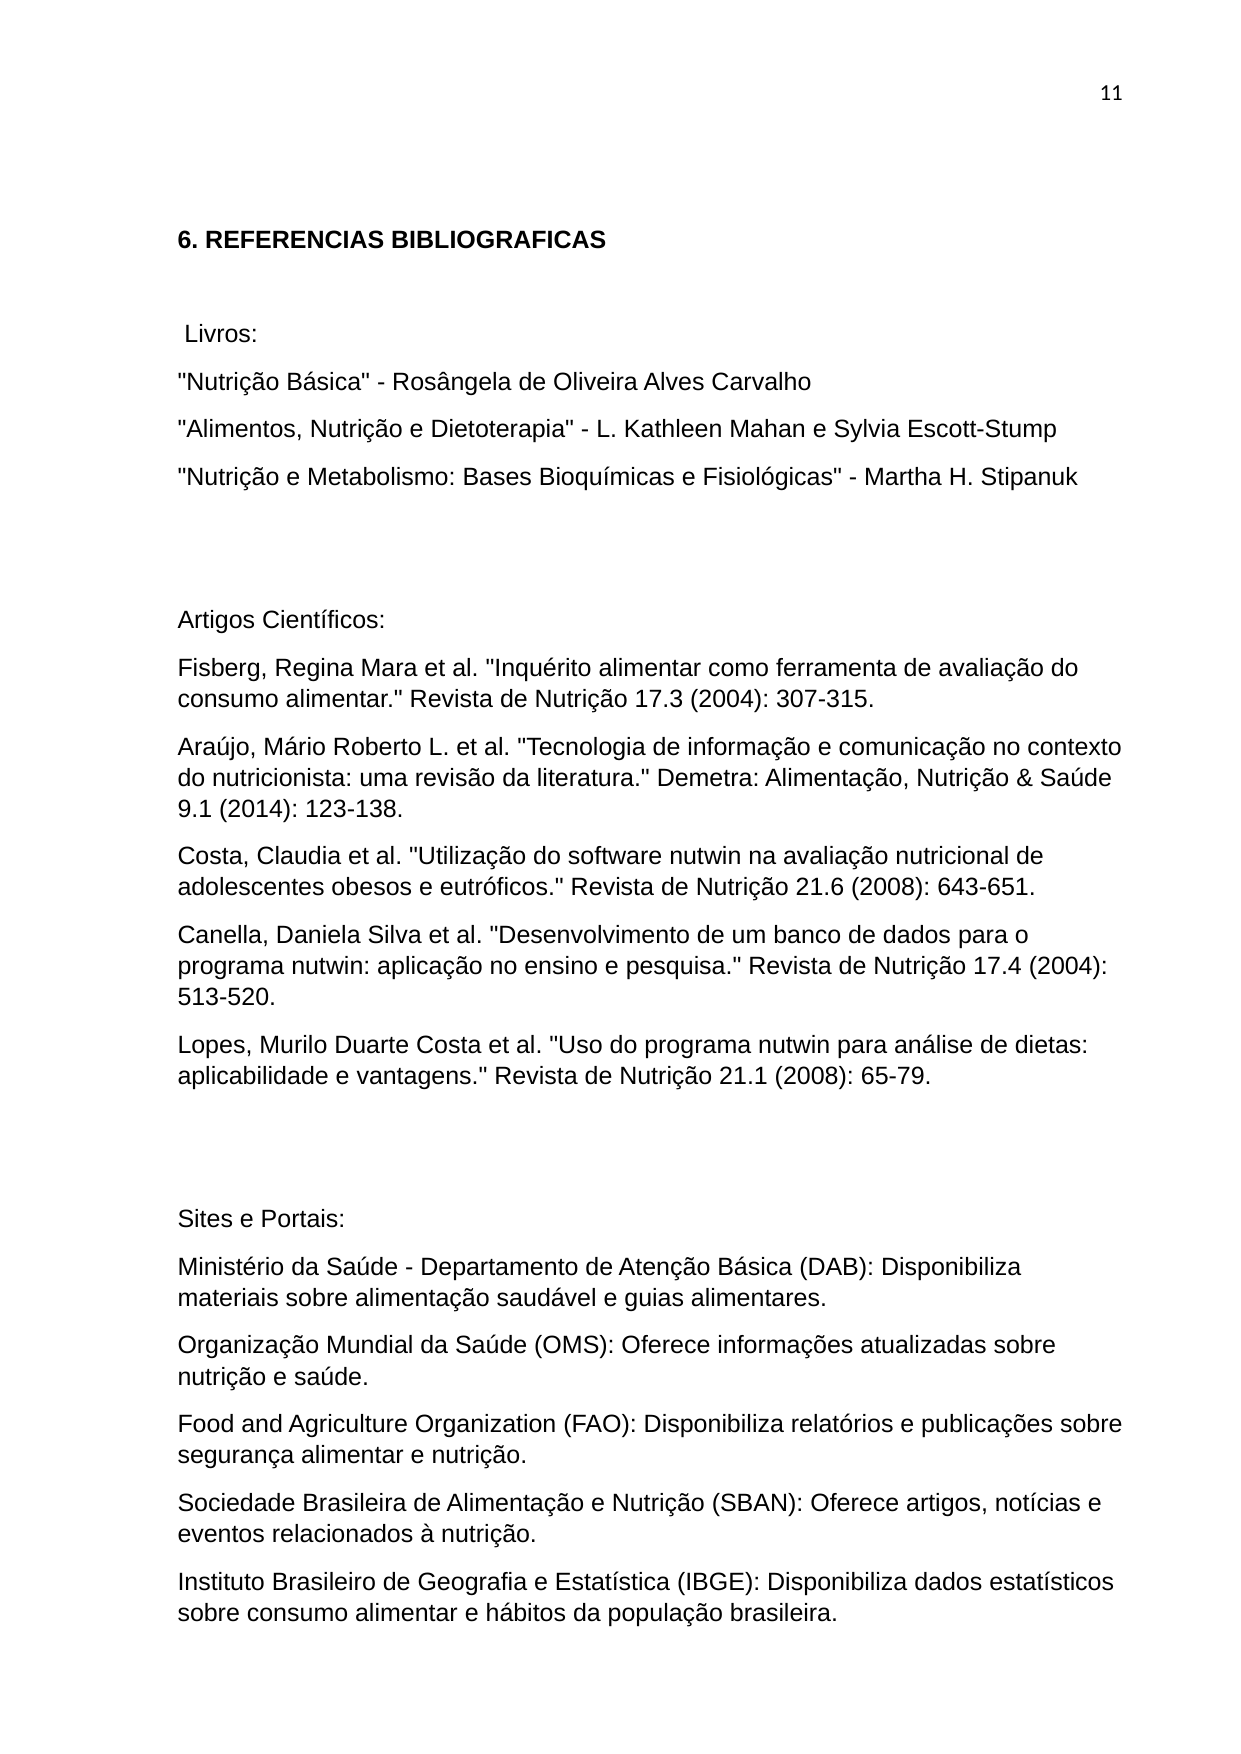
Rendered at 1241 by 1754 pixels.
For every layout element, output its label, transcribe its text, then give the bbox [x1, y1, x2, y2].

text Sites e Portais: [177, 1204, 1130, 1233]
text "Nutrição e Metabolismo: Bases Bioquímicas e Fisiológicas" - Martha H. Stipanuk [177, 462, 1130, 491]
text Fisberg, Regina Mara et al. "Inquérito alimentar como ferramenta de avaliação do consumo alimentar." Revista de Nutrição 17.3 (2004): 307-315. [177, 653, 1130, 713]
text Food and Agriculture Organization (FAO): Disponibiliza relatórios e publicações sobre segurança alimentar e nutrição. [177, 1409, 1130, 1469]
text Livros: [177, 319, 1130, 348]
text Ministério da Saúde - Departamento de Atenção Básica (DAB): Disponibiliza materiais sobre alimentação saudável e guias alimentares. [177, 1252, 1130, 1312]
text Sociedade Brasileira de Alimentação e Nutrição (SBAN): Oferece artigos, notícias e eventos relacionados à nutrição. [177, 1488, 1130, 1548]
text Instituto Brasileiro de Geografia e Estatística (IBGE): Disponibiliza dados estatísticos sobre consumo alimentar e hábitos da população brasileira. [177, 1567, 1130, 1627]
text Artigos Científicos: [177, 605, 1130, 634]
text Araújo, Mário Roberto L. et al. "Tecnologia de informação e comunicação no contexto do nutricionista: uma revisão da literatura." Demetra: Alimentação, Nutrição & Saúde 9.1 (2014): 123-138. [177, 732, 1130, 822]
text "Alimentos, Nutrição e Dietoterapia" - L. Kathleen Mahan e Sylvia Escott-Stump [177, 414, 1130, 443]
text Lopes, Murilo Duarte Costa et al. "Uso do programa nutwin para análise de dietas: aplicabilidade e vantagens." Revista de Nutrição 21.1 (2008): 65-79. [177, 1030, 1130, 1090]
text Costa, Claudia et al. "Utilização do software nutwin na avaliação nutricional de adolescentes obesos e eutróficos." Revista de Nutrição 21.6 (2008): 643-651. [177, 841, 1130, 901]
text Canella, Daniela Silva et al. "Desenvolvimento de um banco de dados para o programa nutwin: aplicação no ensino e pesquisa." Revista de Nutrição 17.4 (2004): 513-520. [177, 920, 1130, 1011]
text Organização Mundial da Saúde (OMS): Oferece informações atualizadas sobre nutrição e saúde. [177, 1331, 1130, 1390]
subtitle 6. REFERENCIAS BIBLIOGRAFICAS [177, 225, 1130, 254]
text "Nutrição Básica" - Rosângela de Oliveira Alves Carvalho [177, 367, 1130, 395]
